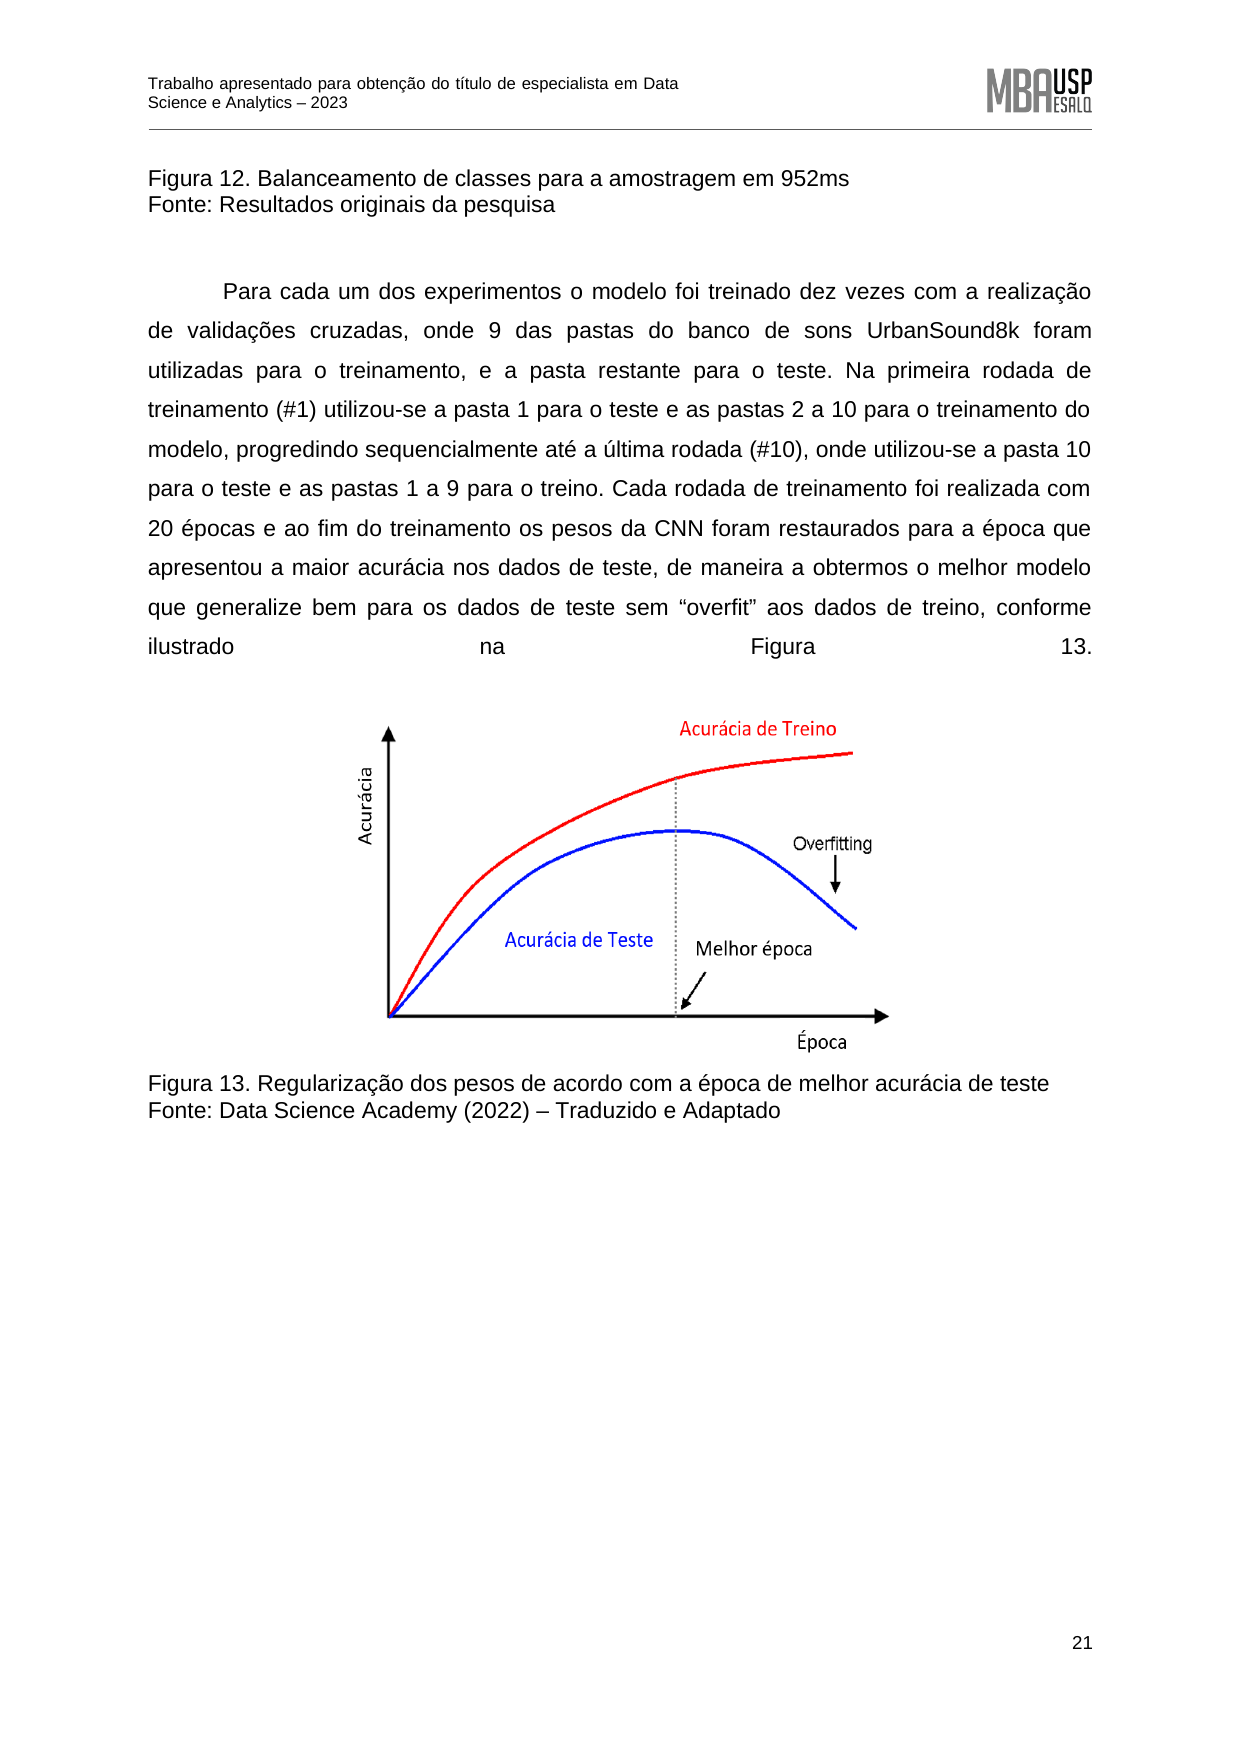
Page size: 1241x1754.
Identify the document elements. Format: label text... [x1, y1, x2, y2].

picture [984, 67, 1095, 114]
picture [342, 712, 898, 1058]
text Figura 13. Regularização dos pesos de acordo com a época de melhor acurácia de teste Fonte: Data Science Academy (2022) – Traduzido e Adaptado [148, 1070, 1092, 1123]
text Figura 12. Balanceamento de classes para a amostragem em 952ms Fonte: Resultados originais da pesquisa [148, 165, 1092, 218]
text Para cada um dos experimentos o modelo foi treinado dez vezes com a realização de validações cruzadas, onde 9 das pastas do banco de sons UrbanSound8k foram utilizadas para o treinamento, e a pasta restante para o teste. Na primeira rodada de treinamento (#1) utilizou-se a pasta 1 para o teste e as pastas 2 a 10 para o treinamento do modelo, progredindo sequencialmente até a última rodada (#10), onde utilizou-se a pasta 10 para o teste e as pastas 1 a 9 para o treino. Cada rodada de treinamento foi realizada com 20 épocas e ao fim do treinamento os pesos da CNN foram restaurados para a época que apresentou a maior acurácia nos dados de teste, de maneira a obtermos o melhor modelo que generalize bem para os dados de teste sem “overfit” aos dados de treino, conforme ilustrado na Figura 13. [148, 278, 1092, 699]
